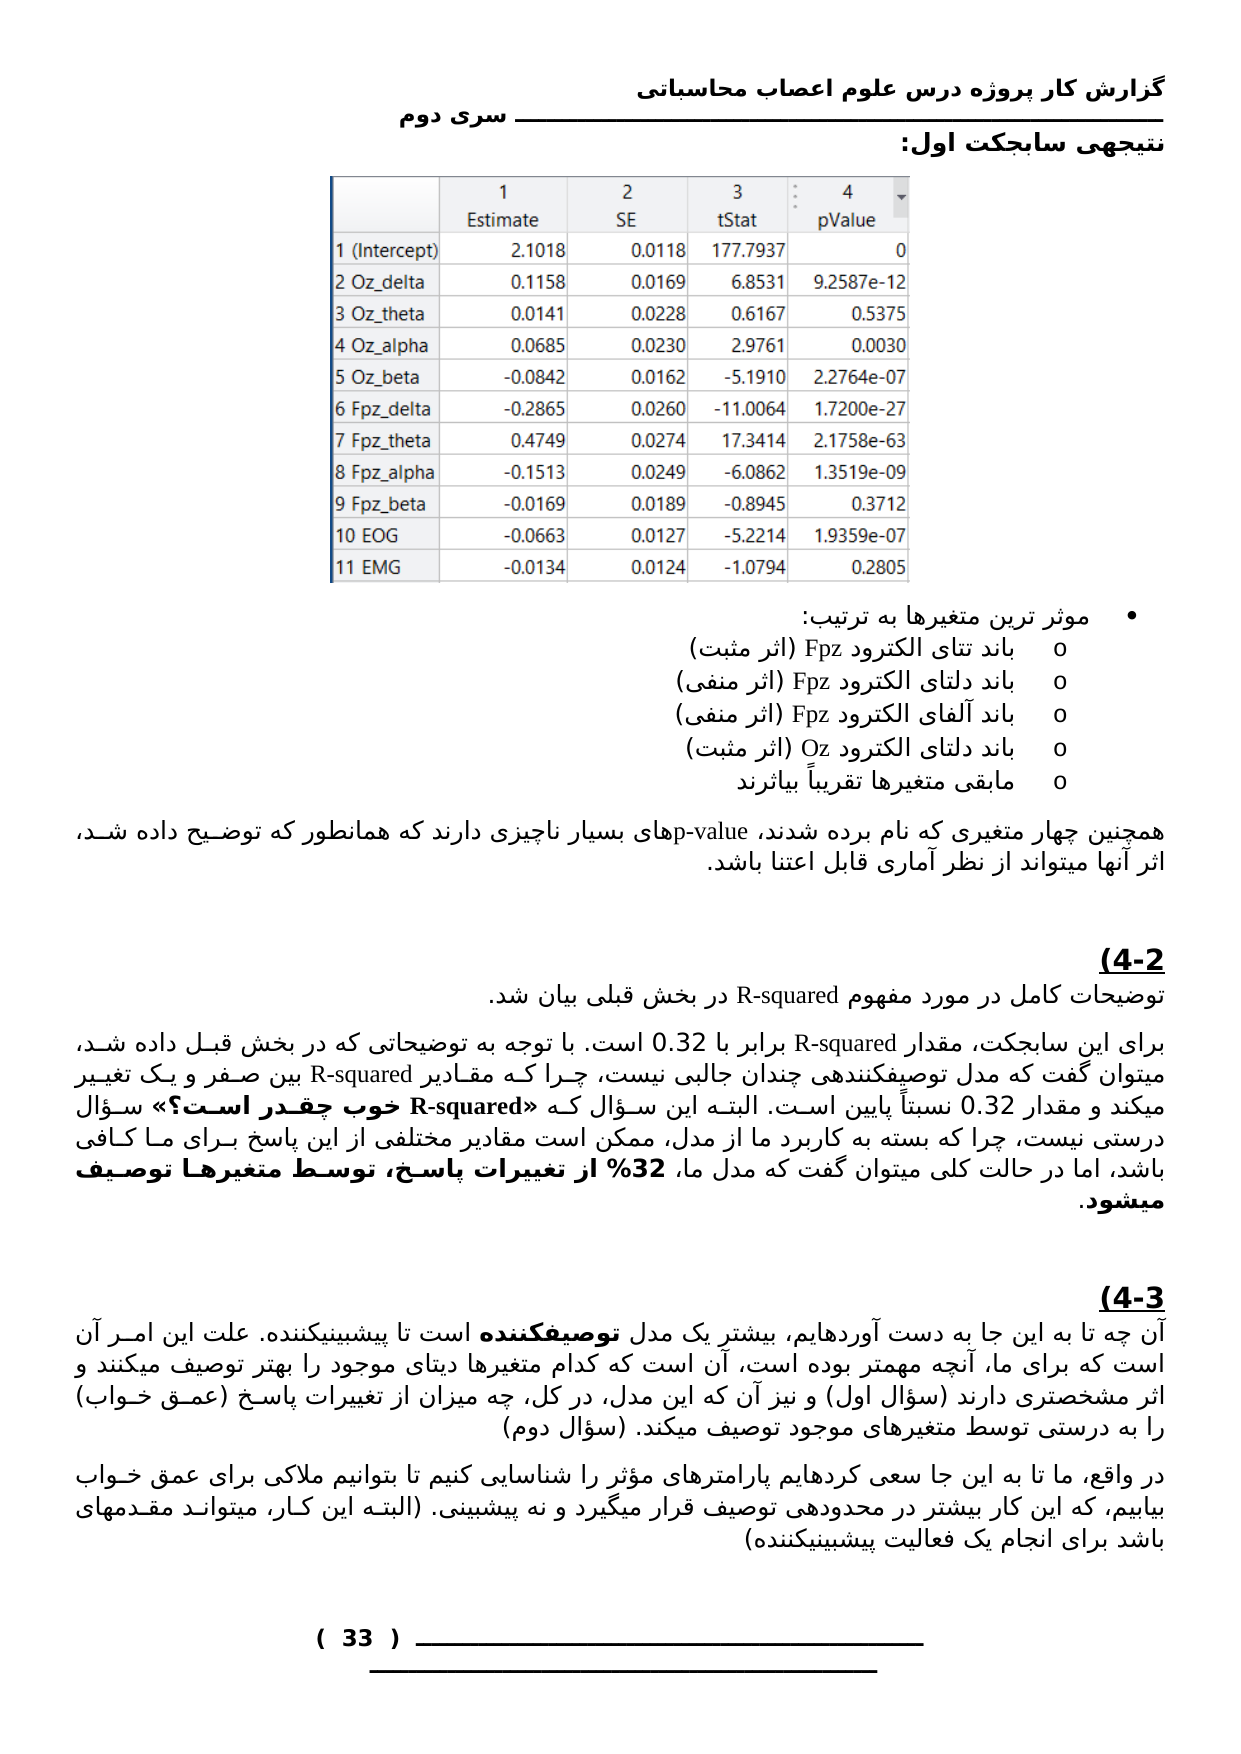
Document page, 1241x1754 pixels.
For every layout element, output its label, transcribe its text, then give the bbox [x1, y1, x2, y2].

list باند تتای الکترود Fpz (اثر مثبت) [75, 633, 1053, 664]
text توضیحات کامل در مورد مفهوم R-squared در بخش قبلی بیان شد. [75, 980, 1165, 1009]
picture [330, 176, 910, 583]
list موثر ترین متغیرها به ترتیب: [75, 602, 1128, 631]
text نتیجه‎ی سابجکت اول: [75, 128, 1165, 157]
list باند دلتای الکترود Oz (اثر مثبت) [75, 733, 1053, 763]
list مابقی متغیرها تقریباً بی‎اثرند [75, 766, 1053, 797]
text در واقع، ما تا به این جا سعی کرده‎ایم پارامترهای مؤثر را شناسایی کنیم تا بتوانیم ملاکی برای عمق خواب بیابیم، که این کار بیشتر در محدوده‎ی توصیف قرار می‎گیرد و نه پیش‎بینی. (البته این کار، می‎تواند مقدمه‎ای باشد برای انجام یک فعالیت پیش‎بینی‎کننده) [75, 1461, 1165, 1553]
subtitle 4-2) [75, 943, 1165, 977]
list باند آلفای الکترود Fpz (اثر منفی) [75, 699, 1053, 730]
text آن چه تا به این جا به دست آورده‎ایم، بیشتر یک مدل توصیف‎کننده است تا پیش‎بینی‎کننده. علت این امر آن است که برای ما، آن‎چه مهم‎تر بوده است، آن است که کدام متغیرها دیتای موجود را بهتر توصیف می‎کنند و اثر مشخص‎تری دارند (سؤال اول) و نیز آن که این مدل، در کل، چه میزان از تغییرات پاسخ (عمق خواب) را به درستی توسط متغیرهای موجود توصیف می‎کند. (سؤال دوم) [75, 1318, 1165, 1442]
text همچنین چهار متغیری که نام برده شدند، p-valueهای بسیار ناچیزی دارند که همان‎طور که توضیح داده شد، اثر آن‎ها می‎تواند از نظر آماری قابل اعتنا باشد. [75, 816, 1165, 876]
subtitle 4-3) [75, 1281, 1165, 1315]
text برای این سابجکت، مقدار R-squared برابر با 0.32 است. با توجه به توضیحاتی که در بخش قبل داده شد، می‎توان گفت که مدل توصیف‎کننده‎ی چندان جالبی نیست، چرا که مقادیر R-squared بین صفر و یک تغییر می‎کند و مقدار 0.32 نسبتاً پایین است. البته این سؤال که «R-squared خوب چقدر است؟» سؤال درستی نیست، چرا که بسته به کاربرد ما از مدل، ممکن است مقادیر مختلفی از این پاسخ برای ما کافی باشد، اما در حالت کلی می‎توان گفت که مدل ما، 32% از تغییرات پاسخ، توسط متغیرها توصیف می‎شود. [75, 1028, 1165, 1215]
list باند دلتای الکترود Fpz (اثر منفی) [75, 666, 1053, 697]
